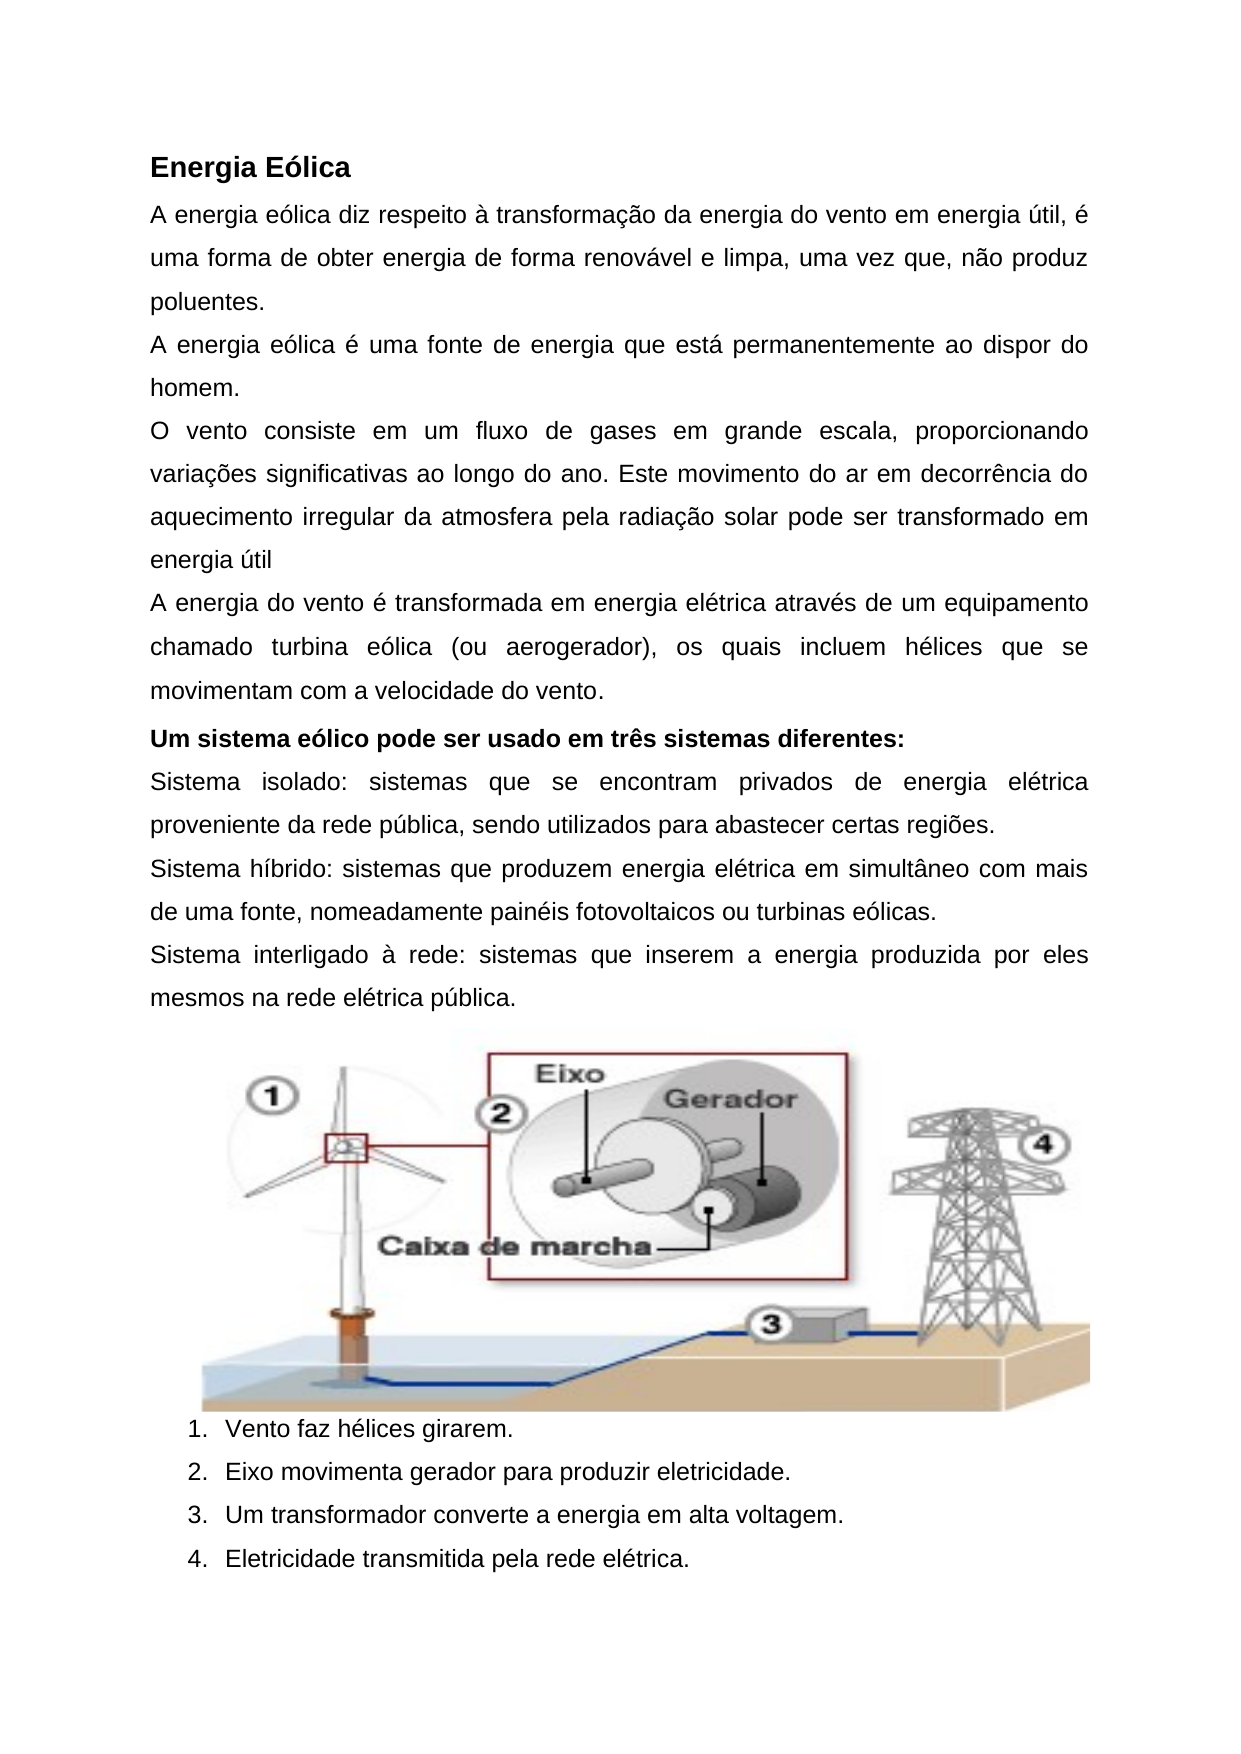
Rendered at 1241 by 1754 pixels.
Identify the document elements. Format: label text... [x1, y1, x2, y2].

text Sistema híbrido: sistemas que produzem energia elétrica em simultâneo com mais de uma fonte, nomeadamente painéis fotovoltaicos ou turbinas eólicas. [150, 853, 1090, 925]
list Vento faz hélices girarem. [187, 1414, 1090, 1443]
list Eixo movimenta gerador para produzir eletricidade. [187, 1457, 1090, 1486]
text A energia eólica diz respeito à transformação da energia do vento em energia útil, é uma forma de obter energia de forma renovável e limpa, uma vez que, não produz poluentes. [150, 200, 1090, 315]
list Eletricidade transmitida pela rede elétrica. [187, 1543, 1090, 1572]
picture [153, 1028, 1091, 1412]
text A energia eólica é uma fonte de energia que está permanentemente ao dispor do homem. [150, 330, 1090, 402]
list Um transformador converte a energia em alta voltagem. [187, 1500, 1090, 1529]
text A energia do vento é transformada em energia elétrica através de um equipamento chamado turbina eólica (ou aerogerador), os quais incluem hélices que se movimentam com a velocidade do vento. [150, 588, 1090, 705]
subtitle Energia Eólica [150, 150, 1090, 183]
subtitle Um sistema eólico pode ser usado em três sistemas diferentes: [150, 724, 1090, 753]
text O vento consiste em um fluxo de gases em grande escala, proporcionando variações significativas ao longo do ano. Este movimento do ar em decorrência do aquecimento irregular da atmosfera pela radiação solar pode ser transformado em energia útil [150, 416, 1090, 574]
text Sistema interligado à rede: sistemas que inserem a energia produzida por eles mesmos na rede elétrica pública. [150, 940, 1090, 1012]
text Sistema isolado: sistemas que se encontram privados de energia elétrica proveniente da rede pública, sendo utilizados para abastecer certas regiões. [150, 767, 1090, 839]
